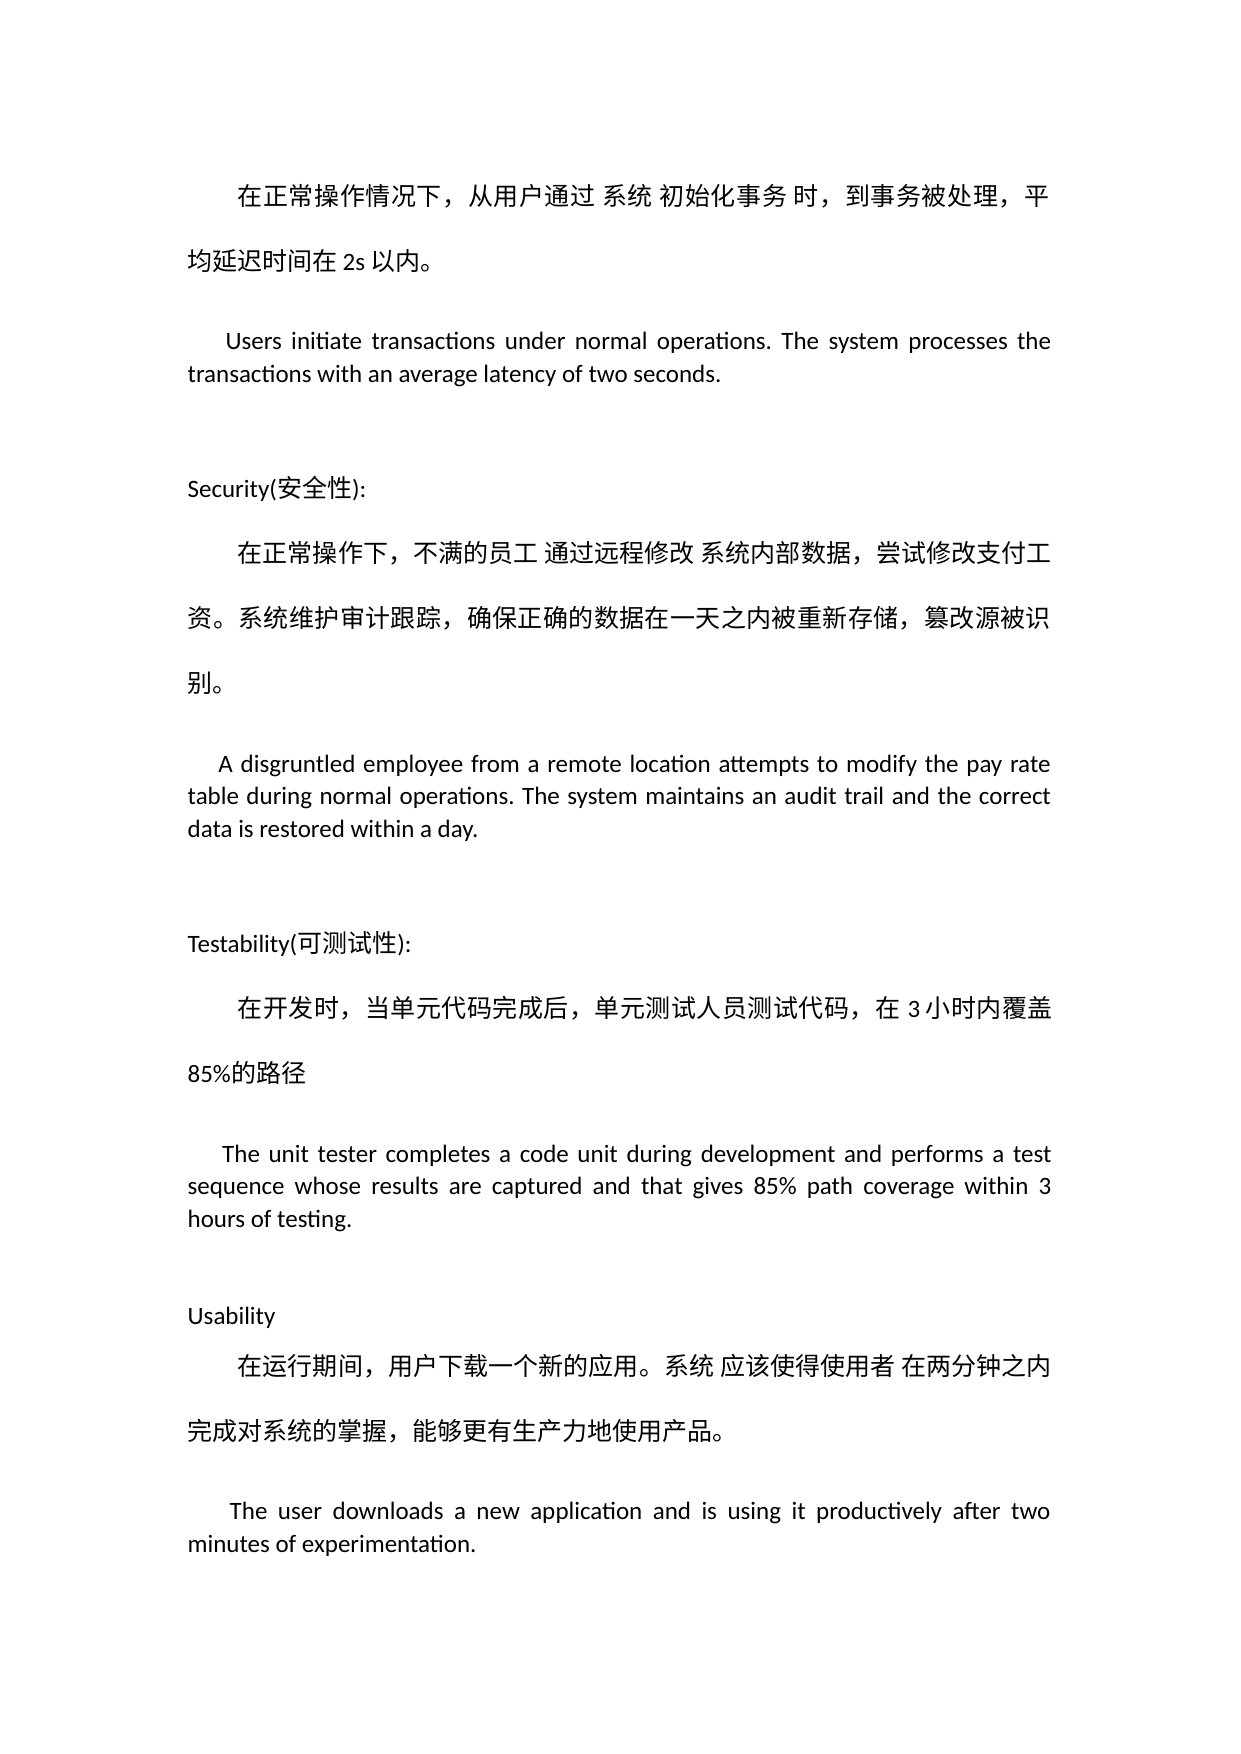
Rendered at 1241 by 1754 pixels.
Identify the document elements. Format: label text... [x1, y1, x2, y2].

text 在正常操作情况下，从用户通过 系统 初始化事务 时，到事务被处理，平均延迟时间在2s以内。 [187, 162, 1053, 292]
text Usability [187, 1299, 1053, 1332]
text A disgruntled employee from a remote location attempts to modify the pay rate table during normal operations. The system maintains an audit trail and the correct data is restored within a day. [187, 747, 1053, 844]
text Security(安全性): [187, 454, 1053, 519]
text 在运行期间，用户下载一个新的应用。系统 应该使得使用者 在两分钟之内完成对系统的掌握，能够更有生产力地使用产品。 [187, 1332, 1053, 1462]
text 在正常操作下，不满的员工 通过远程修改 系统内部数据，尝试修改支付工资。系统维护审计跟踪，确保正确的数据在一天之内被重新存储，篡改源被识别。 [187, 519, 1053, 714]
text The user downloads a new application and is using it productively after two minutes of experimentation. [187, 1494, 1053, 1559]
text Users initiate transactions under normal operations. The system processes the transactions with an average latency of two seconds. [187, 324, 1053, 389]
text Testability(可测试性): [187, 909, 1053, 974]
text The unit tester completes a code unit during development and performs a test sequence whose results are captured and that gives 85% path coverage within 3 hours of testing. [187, 1137, 1053, 1234]
text 在开发时，当单元代码完成后，单元测试人员测试代码，在3小时内覆盖85%的路径 [187, 974, 1053, 1104]
